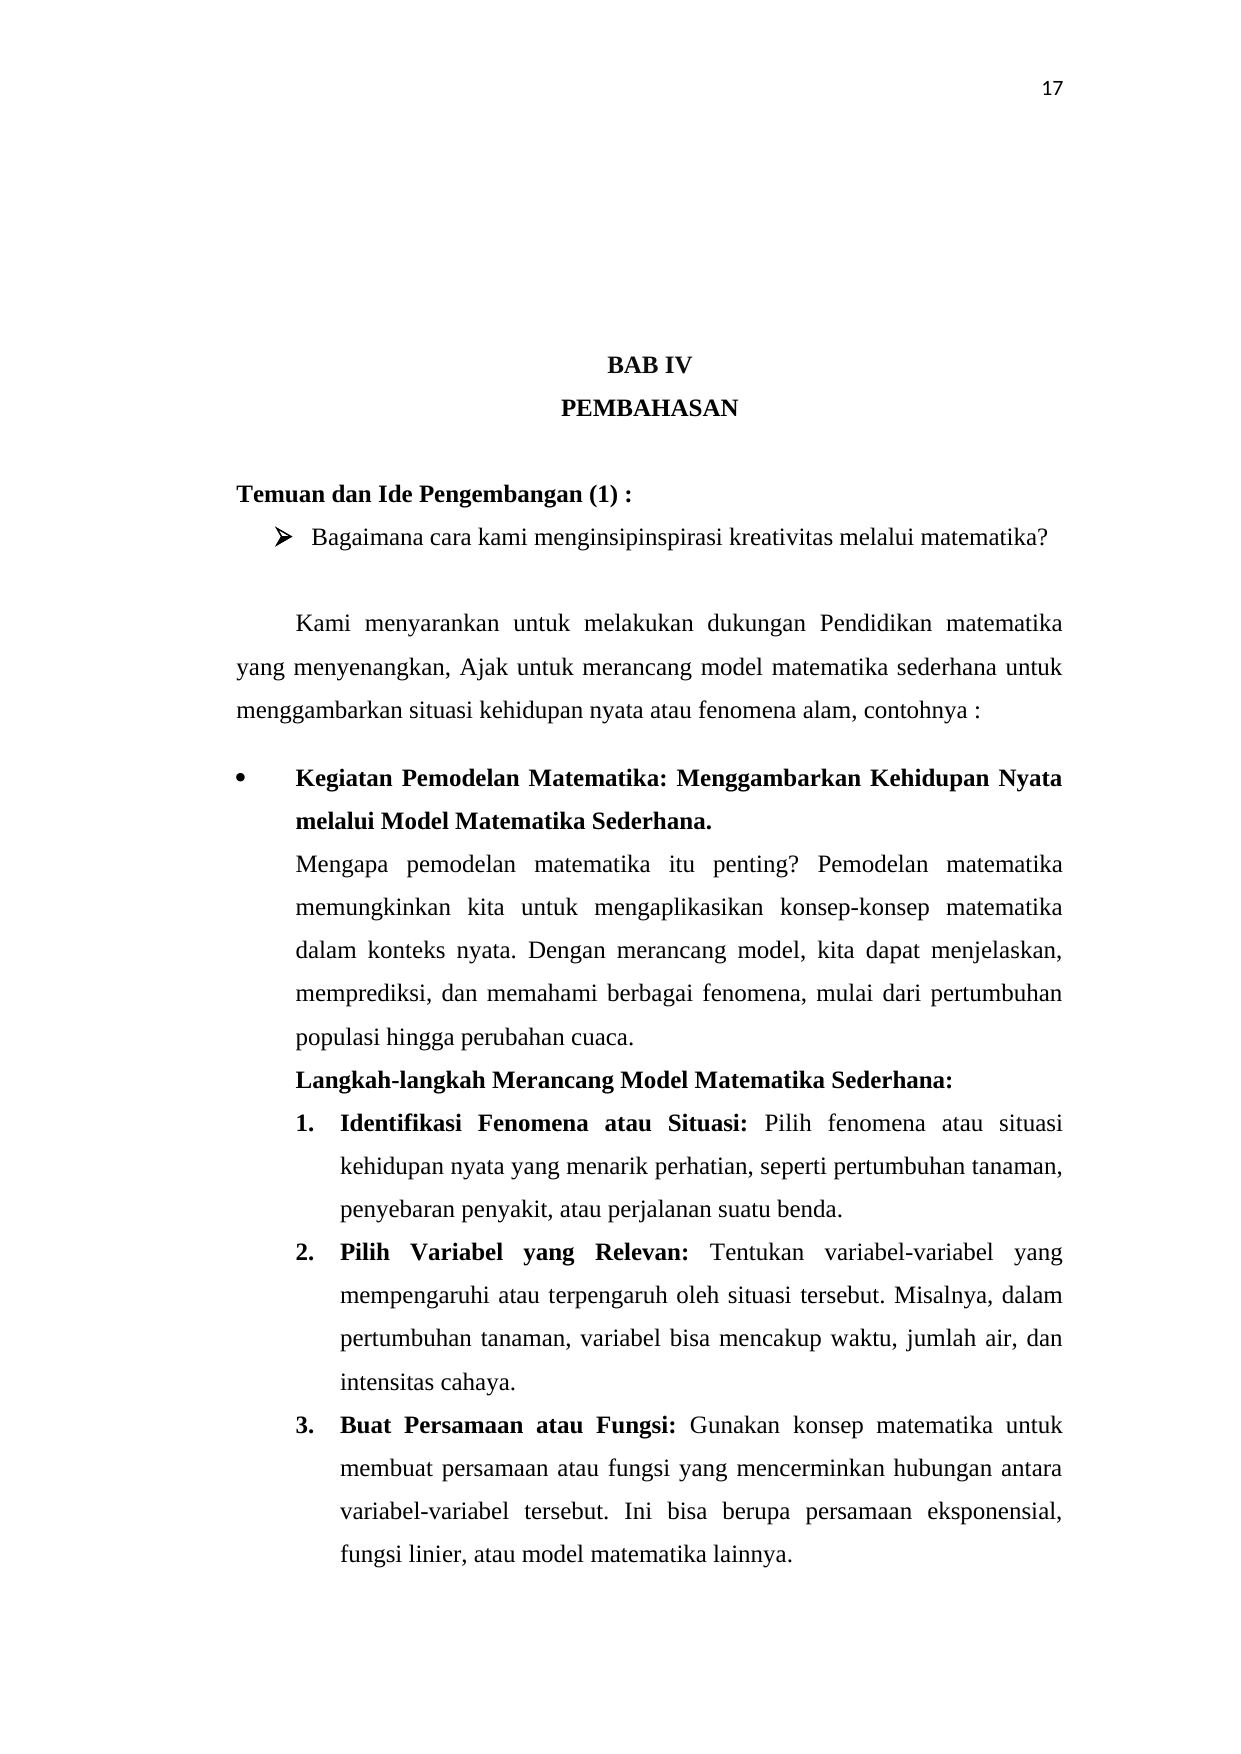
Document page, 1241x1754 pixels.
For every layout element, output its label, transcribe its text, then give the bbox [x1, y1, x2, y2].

subtitle PEMBAHASAN [236, 393, 1063, 422]
text Langkah-langkah Merancang Model Matematika Sederhana: [295, 1065, 1063, 1093]
subtitle Kegiatan Pemodelan Matematika: Menggambarkan Kehidupan Nyata melalui Model Matematika Sederhana. [236, 763, 1063, 835]
text Kami menyarankan untuk melakukan dukungan Pendidikan matematika yang menyenangkan, Ajak untuk merancang model matematika sederhana untuk menggambarkan situasi kehidupan nyata atau fenomena alam, contohnya : [236, 608, 1063, 723]
list Mengapa pemodelan matematika itu penting? Pemodelan matematika memungkinkan kita untuk mengaplikasikan konsep-konsep matematika dalam konteks nyata. Dengan merancang model, kita dapat menjelaskan, memprediksi, dan memahami berbagai fenomena, mulai dari pertumbuhan populasi hingga perubahan cuaca. [295, 849, 1063, 1050]
list Buat Persamaan atau Fungsi: Gunakan konsep matematika untuk membuat persamaan atau fungsi yang mencerminkan hubungan antara variabel-variabel tersebut. Ini bisa berupa persamaan eksponensial, fungsi linier, atau model matematika lainnya. [295, 1410, 1063, 1568]
text BAB IV [236, 350, 1063, 378]
list Pilih Variabel yang Relevan: Tentukan variabel-variabel yang mempengaruhi atau terpengaruh oleh situasi tersebut. Misalnya, dalam pertumbuhan tanaman, variabel bisa mencakup waktu, jumlah air, dan intensitas cahaya. [295, 1237, 1063, 1395]
list Bagaimana cara kami menginsipinspirasi kreativitas melalui matematika? [274, 522, 1063, 551]
subtitle Temuan dan Ide Pengembangan (1) : [236, 479, 1063, 508]
list Identifikasi Fenomena atau Situasi: Pilih fenomena atau situasi kehidupan nyata yang menarik perhatian, seperti pertumbuhan tanaman, penyebaran penyakit, atau perjalanan suatu benda. [295, 1108, 1063, 1223]
